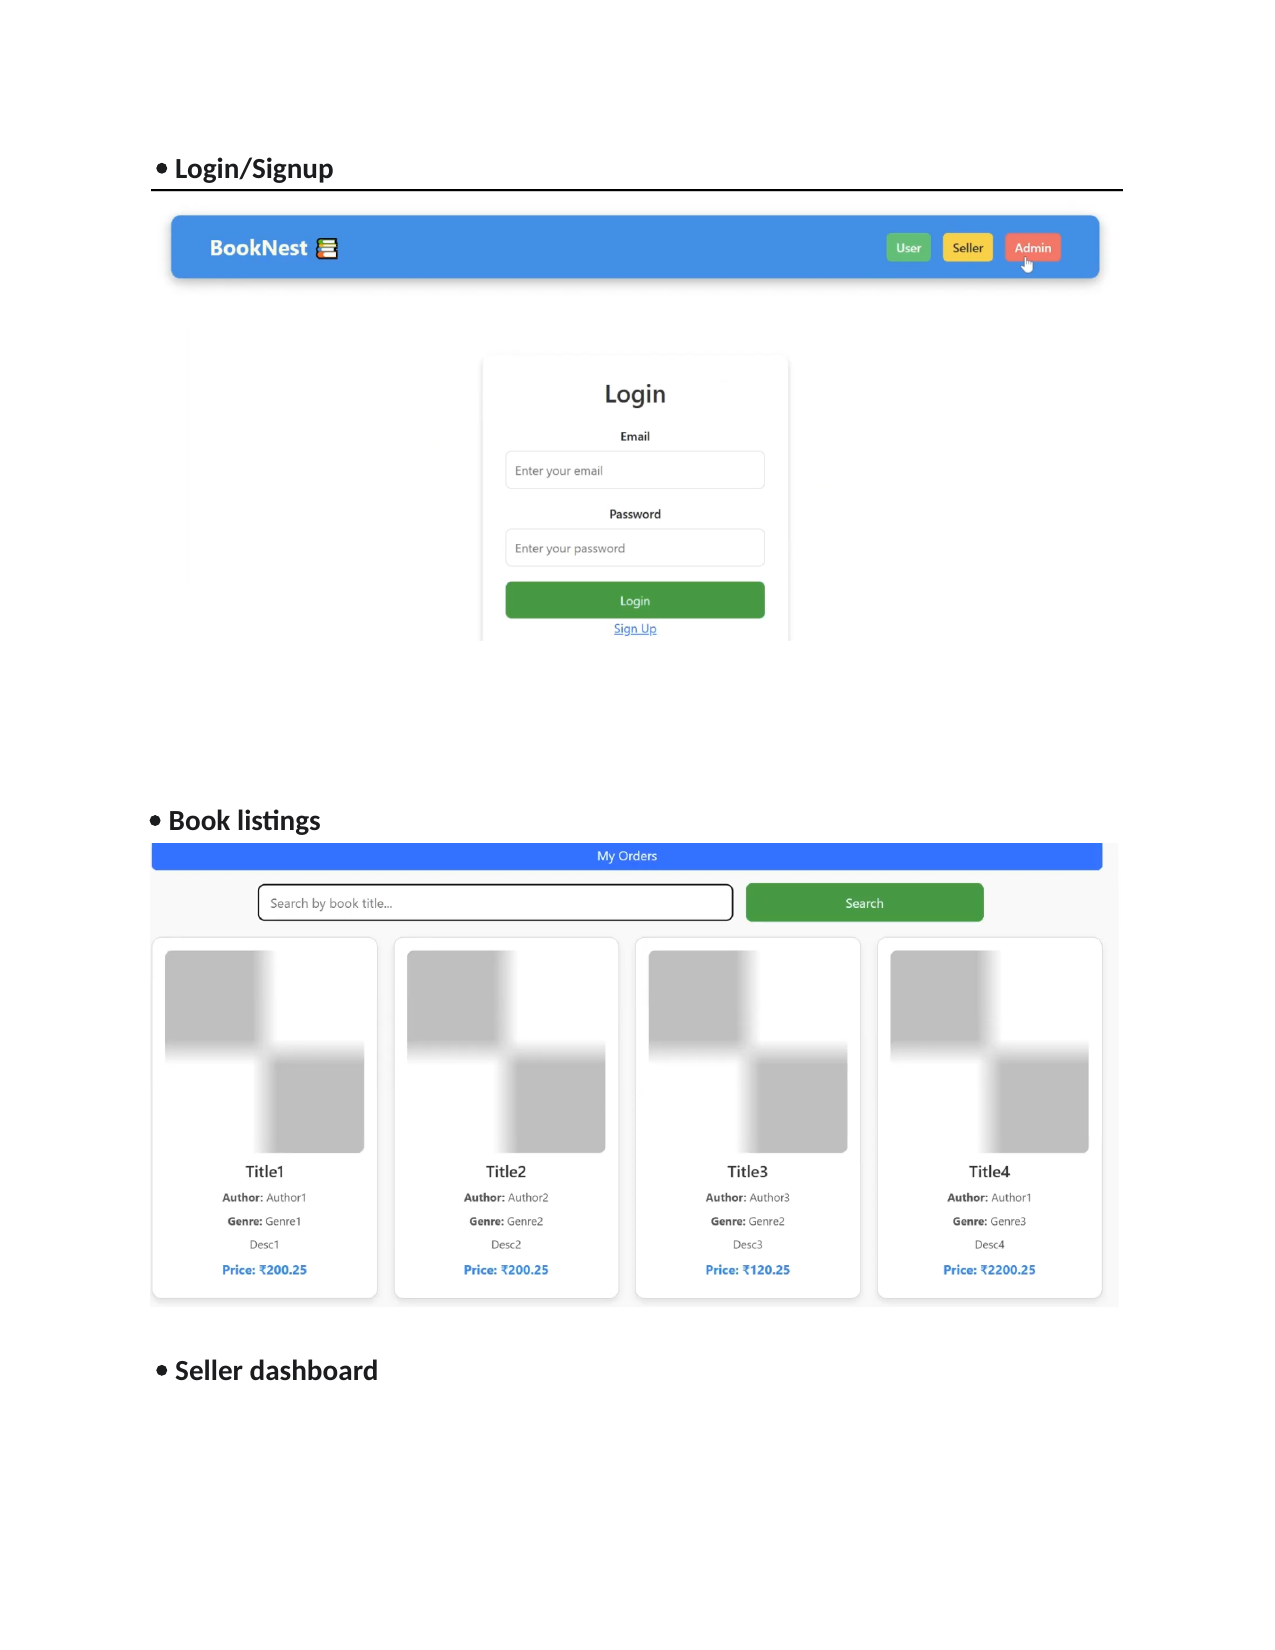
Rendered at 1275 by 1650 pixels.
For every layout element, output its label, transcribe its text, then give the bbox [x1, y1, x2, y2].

text Book listings [150, 802, 1124, 838]
picture [150, 843, 1124, 1307]
text Seller dashboard [150, 1352, 1124, 1388]
picture [151, 189, 1123, 641]
